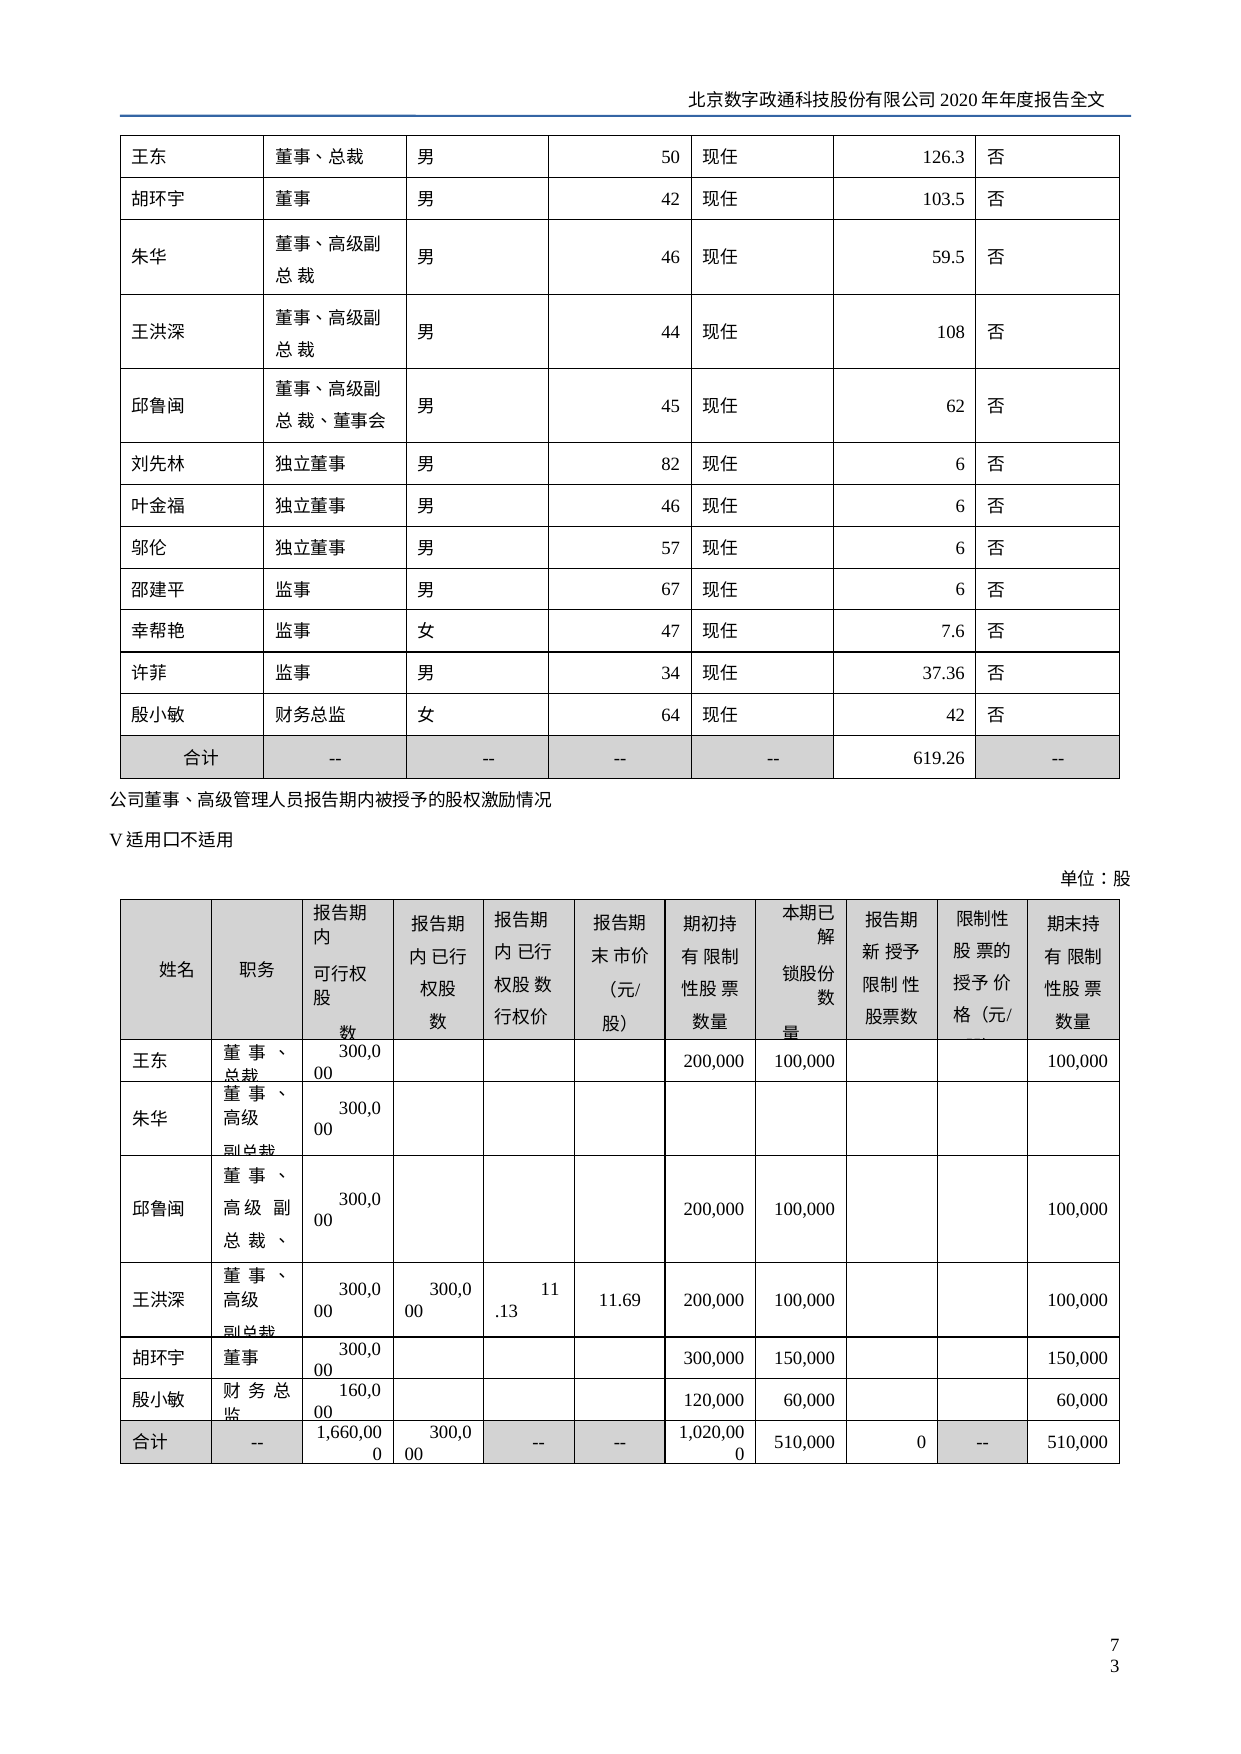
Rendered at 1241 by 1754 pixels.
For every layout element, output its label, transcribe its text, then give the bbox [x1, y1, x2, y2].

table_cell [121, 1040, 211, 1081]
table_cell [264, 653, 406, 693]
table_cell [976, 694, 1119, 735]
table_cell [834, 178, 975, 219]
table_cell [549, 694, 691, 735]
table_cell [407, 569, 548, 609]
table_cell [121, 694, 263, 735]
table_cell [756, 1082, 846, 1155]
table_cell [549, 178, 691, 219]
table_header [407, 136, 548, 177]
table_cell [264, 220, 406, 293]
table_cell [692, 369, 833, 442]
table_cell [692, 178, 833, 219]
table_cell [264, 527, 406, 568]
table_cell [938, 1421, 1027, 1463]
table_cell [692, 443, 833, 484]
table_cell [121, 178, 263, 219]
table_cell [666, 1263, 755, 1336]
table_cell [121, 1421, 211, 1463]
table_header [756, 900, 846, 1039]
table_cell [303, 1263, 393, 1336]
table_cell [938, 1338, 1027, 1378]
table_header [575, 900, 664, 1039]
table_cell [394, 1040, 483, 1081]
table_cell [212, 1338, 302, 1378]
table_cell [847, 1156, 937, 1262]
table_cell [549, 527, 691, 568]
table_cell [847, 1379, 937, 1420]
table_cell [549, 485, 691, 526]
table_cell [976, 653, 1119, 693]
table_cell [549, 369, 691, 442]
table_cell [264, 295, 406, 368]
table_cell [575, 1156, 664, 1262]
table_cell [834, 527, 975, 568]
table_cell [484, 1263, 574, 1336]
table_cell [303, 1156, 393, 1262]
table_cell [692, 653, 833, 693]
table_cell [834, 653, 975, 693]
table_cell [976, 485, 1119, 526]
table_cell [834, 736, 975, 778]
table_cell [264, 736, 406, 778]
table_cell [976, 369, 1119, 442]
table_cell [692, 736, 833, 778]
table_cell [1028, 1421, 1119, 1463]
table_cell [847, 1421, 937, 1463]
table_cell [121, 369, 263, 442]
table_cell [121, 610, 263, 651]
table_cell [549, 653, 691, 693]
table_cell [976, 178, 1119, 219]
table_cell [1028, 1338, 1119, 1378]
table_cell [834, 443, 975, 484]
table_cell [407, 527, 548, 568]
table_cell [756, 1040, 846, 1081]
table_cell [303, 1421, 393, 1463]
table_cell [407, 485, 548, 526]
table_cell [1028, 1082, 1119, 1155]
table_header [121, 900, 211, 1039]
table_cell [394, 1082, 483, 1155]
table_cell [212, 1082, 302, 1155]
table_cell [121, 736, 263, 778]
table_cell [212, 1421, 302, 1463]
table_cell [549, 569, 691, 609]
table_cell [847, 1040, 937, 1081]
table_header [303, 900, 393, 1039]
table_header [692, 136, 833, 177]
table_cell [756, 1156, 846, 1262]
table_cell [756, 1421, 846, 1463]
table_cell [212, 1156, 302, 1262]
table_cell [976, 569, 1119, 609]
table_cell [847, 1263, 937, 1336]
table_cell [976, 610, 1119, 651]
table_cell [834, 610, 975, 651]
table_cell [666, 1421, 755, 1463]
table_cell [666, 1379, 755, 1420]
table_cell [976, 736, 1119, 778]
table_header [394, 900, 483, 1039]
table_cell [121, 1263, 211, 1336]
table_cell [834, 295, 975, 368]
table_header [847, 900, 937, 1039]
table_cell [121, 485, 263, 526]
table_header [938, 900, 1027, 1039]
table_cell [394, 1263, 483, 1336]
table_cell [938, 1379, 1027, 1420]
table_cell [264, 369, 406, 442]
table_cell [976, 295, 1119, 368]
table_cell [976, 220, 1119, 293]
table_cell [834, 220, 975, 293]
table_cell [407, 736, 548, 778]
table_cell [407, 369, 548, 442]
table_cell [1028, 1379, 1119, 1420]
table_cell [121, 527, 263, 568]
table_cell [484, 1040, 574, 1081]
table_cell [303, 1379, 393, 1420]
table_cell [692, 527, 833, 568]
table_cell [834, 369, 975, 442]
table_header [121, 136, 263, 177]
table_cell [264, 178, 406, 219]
text 公司董事、高级管理人员报告期内被授予的股权激励情况 [109, 788, 1131, 812]
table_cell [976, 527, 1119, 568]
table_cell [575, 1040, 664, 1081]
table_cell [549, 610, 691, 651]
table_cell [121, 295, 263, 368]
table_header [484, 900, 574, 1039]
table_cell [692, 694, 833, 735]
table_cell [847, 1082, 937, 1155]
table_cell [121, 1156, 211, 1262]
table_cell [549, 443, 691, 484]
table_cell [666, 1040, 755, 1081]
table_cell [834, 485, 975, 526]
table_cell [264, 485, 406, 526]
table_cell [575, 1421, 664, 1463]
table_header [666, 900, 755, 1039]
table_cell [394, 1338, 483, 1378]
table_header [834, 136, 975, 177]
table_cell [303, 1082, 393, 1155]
text 单位：股 [109, 867, 1131, 891]
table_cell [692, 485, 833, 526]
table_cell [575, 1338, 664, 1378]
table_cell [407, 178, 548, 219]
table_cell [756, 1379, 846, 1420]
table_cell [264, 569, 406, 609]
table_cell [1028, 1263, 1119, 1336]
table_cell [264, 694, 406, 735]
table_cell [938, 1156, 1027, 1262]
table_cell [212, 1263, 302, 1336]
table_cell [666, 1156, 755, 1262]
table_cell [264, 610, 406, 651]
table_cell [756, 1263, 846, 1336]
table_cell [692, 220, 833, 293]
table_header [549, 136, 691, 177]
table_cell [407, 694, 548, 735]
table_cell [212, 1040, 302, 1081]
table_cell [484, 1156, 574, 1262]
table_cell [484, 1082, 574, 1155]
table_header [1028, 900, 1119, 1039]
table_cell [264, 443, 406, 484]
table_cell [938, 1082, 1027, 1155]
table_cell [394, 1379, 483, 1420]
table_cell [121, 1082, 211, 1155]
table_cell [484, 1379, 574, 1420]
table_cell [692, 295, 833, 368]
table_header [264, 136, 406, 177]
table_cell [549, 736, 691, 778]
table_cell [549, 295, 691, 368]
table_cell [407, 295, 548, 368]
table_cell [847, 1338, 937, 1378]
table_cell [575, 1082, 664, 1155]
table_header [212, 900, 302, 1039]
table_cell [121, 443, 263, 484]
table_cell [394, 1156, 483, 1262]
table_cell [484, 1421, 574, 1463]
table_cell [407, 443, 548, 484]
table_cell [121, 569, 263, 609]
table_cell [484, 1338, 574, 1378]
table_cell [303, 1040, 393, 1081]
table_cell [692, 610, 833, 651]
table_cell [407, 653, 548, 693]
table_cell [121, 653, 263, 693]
text V适用口不适用 [109, 826, 1131, 852]
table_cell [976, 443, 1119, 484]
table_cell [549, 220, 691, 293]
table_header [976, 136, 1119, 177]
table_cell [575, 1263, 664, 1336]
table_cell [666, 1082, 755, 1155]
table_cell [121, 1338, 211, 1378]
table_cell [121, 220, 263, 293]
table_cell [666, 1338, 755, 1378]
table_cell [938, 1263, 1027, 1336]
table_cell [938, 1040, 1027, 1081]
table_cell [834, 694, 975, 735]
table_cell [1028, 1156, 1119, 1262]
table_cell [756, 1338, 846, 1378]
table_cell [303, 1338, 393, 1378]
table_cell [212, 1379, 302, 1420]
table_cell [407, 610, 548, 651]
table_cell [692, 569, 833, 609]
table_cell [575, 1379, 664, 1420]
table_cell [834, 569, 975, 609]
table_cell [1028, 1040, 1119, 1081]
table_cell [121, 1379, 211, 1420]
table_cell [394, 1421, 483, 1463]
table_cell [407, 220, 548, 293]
